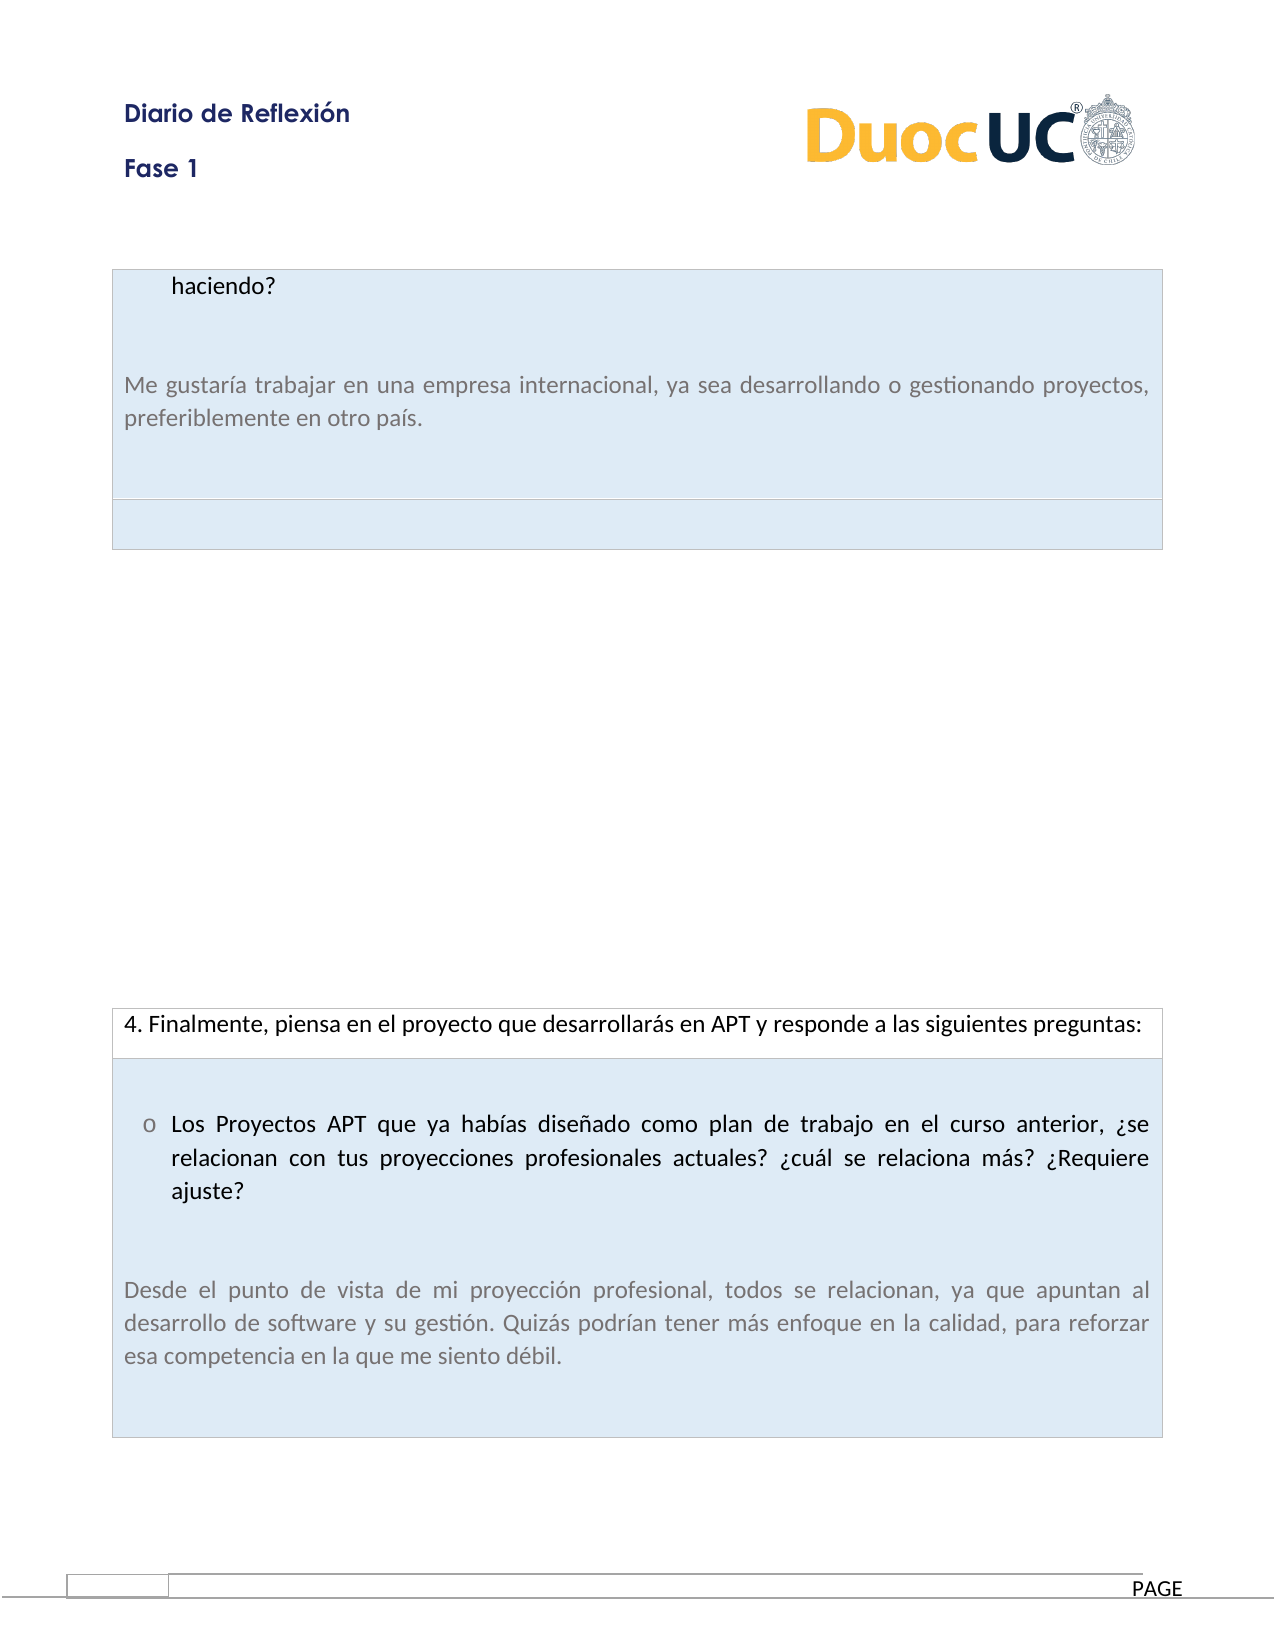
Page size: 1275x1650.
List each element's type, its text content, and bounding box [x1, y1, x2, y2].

table_cell Los Proyectos APT que ya habías diseñado como plan de trabajo en el curso anterior, ¿se relacionan con tus proyecciones profesionales actuales? ¿cuál se relaciona más? ¿Requiere ajuste? Desde el punto de vista de mi proyección profesional, todos se relacionan, ya que apuntan al desarrollo de software y su gestión. Quizás podrían tener más enfoque en la calidad, para reforzar esa competencia en la que me siento débil. [113, 1059, 1162, 1437]
picture [807, 94, 1135, 165]
table_header 4. Finalmente, piensa en el proyecto que desarrollarás en APT y responde a las siguientes preguntas: [113, 1009, 1162, 1058]
table_cell [113, 500, 1162, 549]
